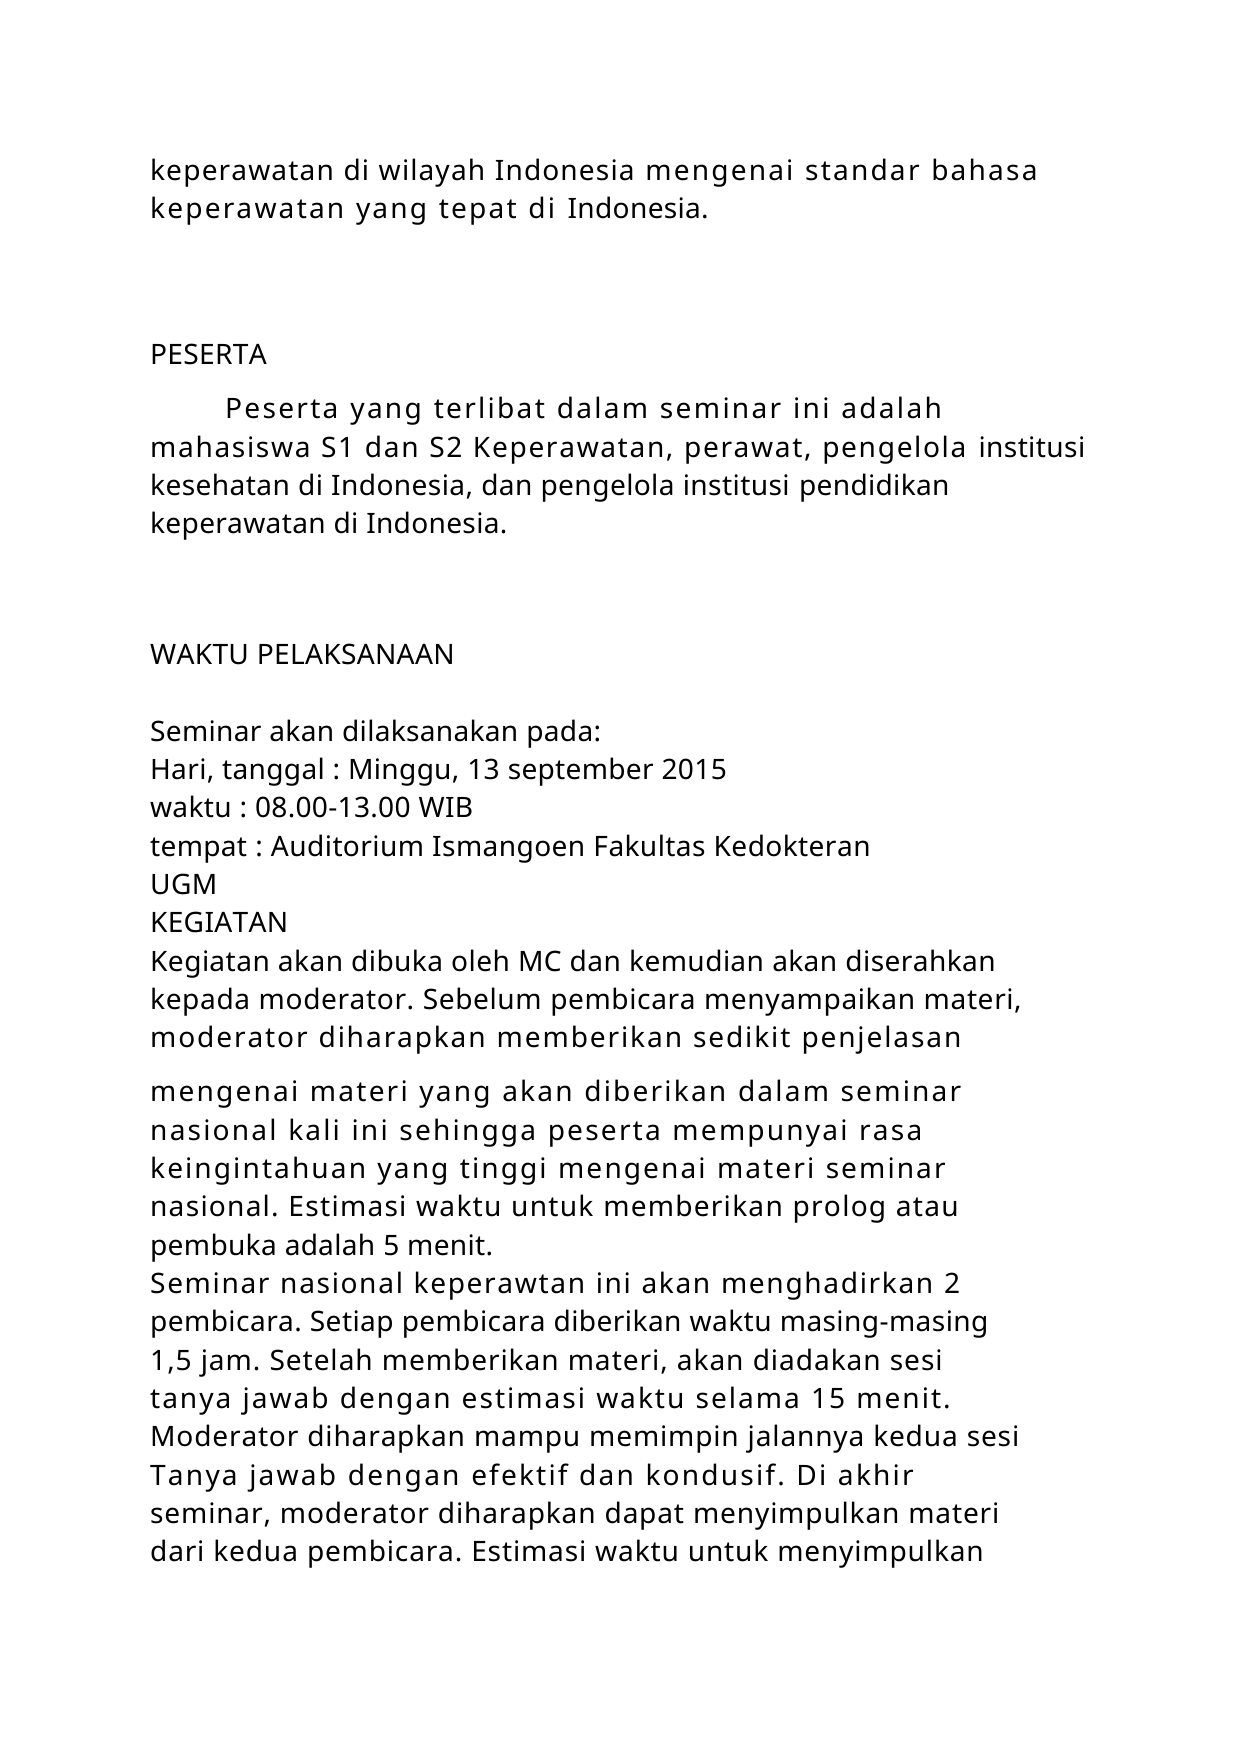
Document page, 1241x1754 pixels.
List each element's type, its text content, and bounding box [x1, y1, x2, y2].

text WAKTU PELAKSANAAN [150, 634, 1090, 672]
text PESERTA [150, 334, 1090, 373]
text UGM [150, 864, 1090, 902]
text Moderator diharapkan mampu memimpin jalannya kedua sesi [150, 1416, 1090, 1455]
text Seminar akan dilaksanakan pada: [150, 711, 1090, 749]
text waktu : 08.00-13.00 WIB [150, 787, 1090, 826]
text pembuka adalah 5 menit. [150, 1225, 1090, 1263]
text tempat : Auditorium Ismangoen Fakultas Kedokteran [150, 826, 1090, 864]
text Tanya jawab dengan efektif dan kondusif. Di akhir [150, 1455, 1090, 1493]
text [150, 150, 1090, 227]
text nasional kali ini sehingga peserta mempunyai rasa [150, 1110, 1090, 1148]
text dari kedua pembicara. Estimasi waktu untuk menyimpulkan [150, 1531, 1090, 1570]
text KEGIATAN [150, 902, 1090, 941]
text kepada moderator. Sebelum pembicara menyampaikan materi, [150, 979, 1090, 1017]
text mengenai materi yang akan diberikan dalam seminar [150, 1071, 1090, 1110]
text tanya jawab dengan estimasi waktu selama 15 menit. [150, 1378, 1090, 1416]
text Seminar nasional keperawtan ini akan menghadirkan 2 [150, 1263, 1090, 1301]
text 1,5 jam. Setelah memberikan materi, akan diadakan sesi [150, 1340, 1090, 1378]
text Kegiatan akan dibuka oleh MC dan kemudian akan diserahkan [150, 941, 1090, 979]
text Hari, tanggal : Minggu, 13 september 2015 [150, 749, 1090, 787]
text keingintahuan yang tinggi mengenai materi seminar [150, 1148, 1090, 1186]
text nasional. Estimasi waktu untuk memberikan prolog atau [150, 1186, 1090, 1225]
text pembicara. Setiap pembicara diberikan waktu masing-masing [150, 1301, 1090, 1340]
text Peserta yang terlibat dalam seminar ini adalah mahasiswa S1 dan S2 Keperawatan, perawat, pengelola institusi kesehatan di Indonesia, dan pengelola institusi pendidikan keperawatan di Indonesia. [150, 388, 1090, 542]
text seminar, moderator diharapkan dapat menyimpulkan materi [150, 1493, 1090, 1531]
text moderator diharapkan memberikan sedikit penjelasan [150, 1017, 1090, 1056]
